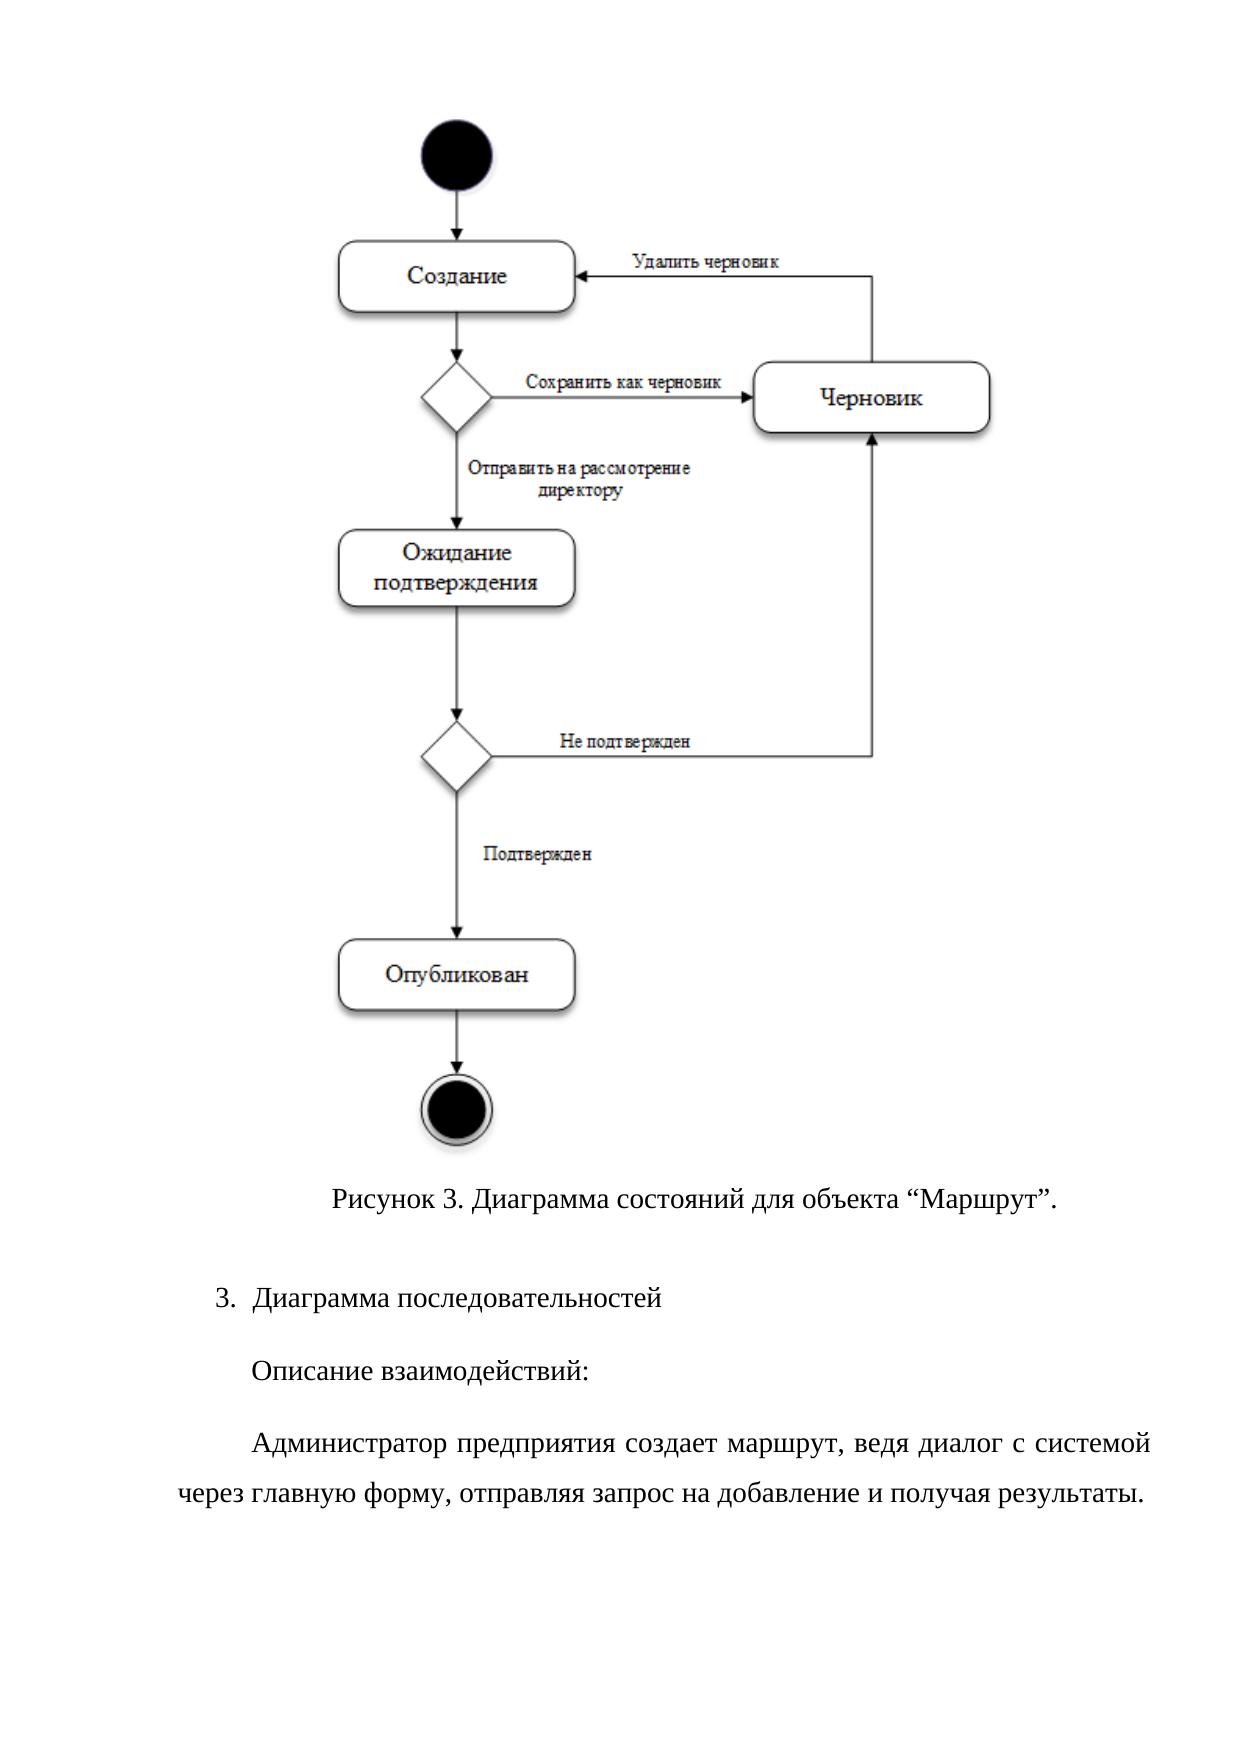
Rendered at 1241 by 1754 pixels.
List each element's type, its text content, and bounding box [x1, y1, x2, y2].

list Рисунок 3. Диаграмма состояний для объекта “Маршрут”. [237, 1181, 1152, 1214]
picture [329, 118, 1000, 1162]
text Администратор предприятия создает маршрут, ведя диалог с системой через главную форму, отправляя запрос на добавление и получая результаты. [177, 1425, 1152, 1509]
subtitle Диаграмма последовательностей [215, 1281, 1152, 1314]
text Описание взаимодействий: [177, 1353, 1152, 1386]
